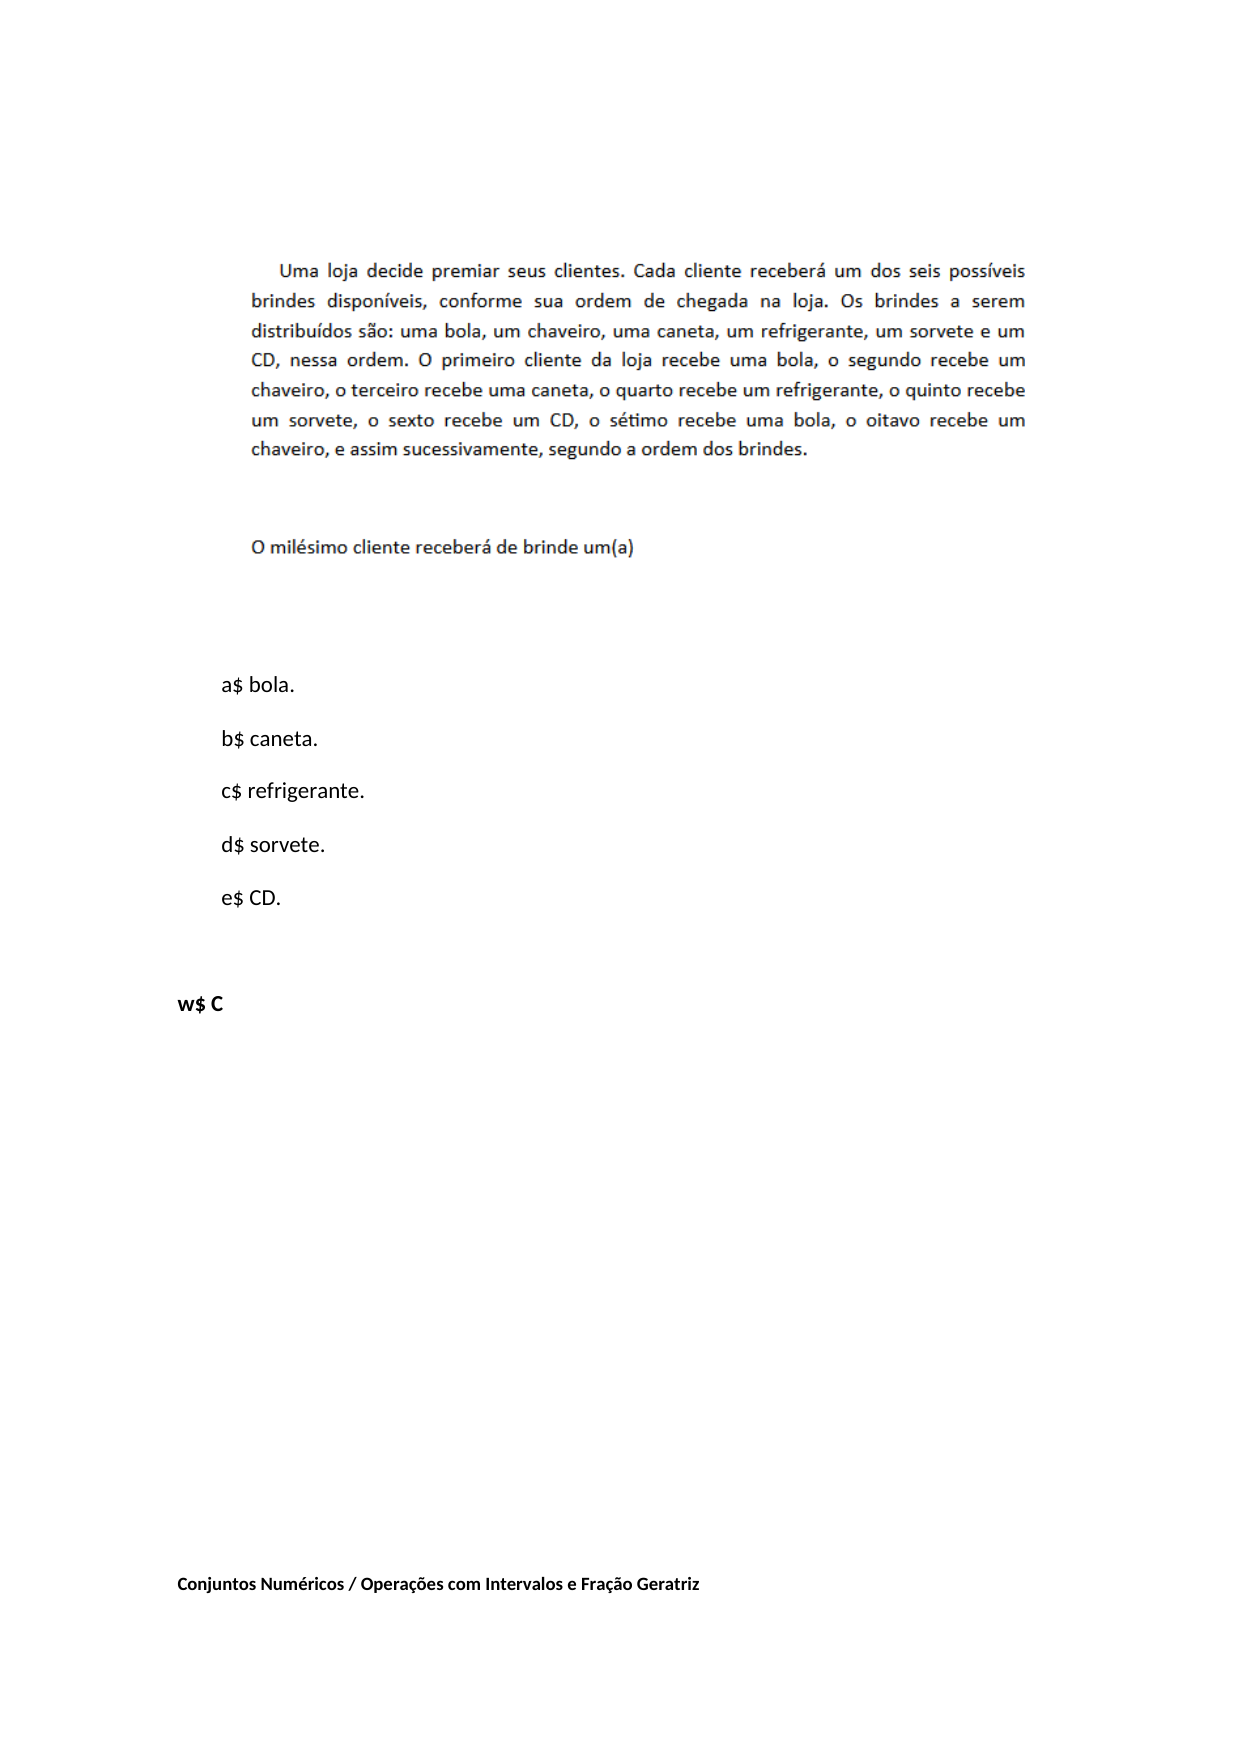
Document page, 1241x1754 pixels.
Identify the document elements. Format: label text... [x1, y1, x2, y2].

text a$ bola. [221, 671, 1063, 699]
text c$ refrigerante. [221, 777, 1063, 805]
text w$ C [177, 989, 1063, 1017]
text d$ sorvete. [221, 830, 1063, 858]
text e$ CD. [221, 883, 1063, 911]
text b$ caneta. [221, 724, 1063, 752]
picture [199, 200, 1042, 589]
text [177, 1572, 1063, 1595]
